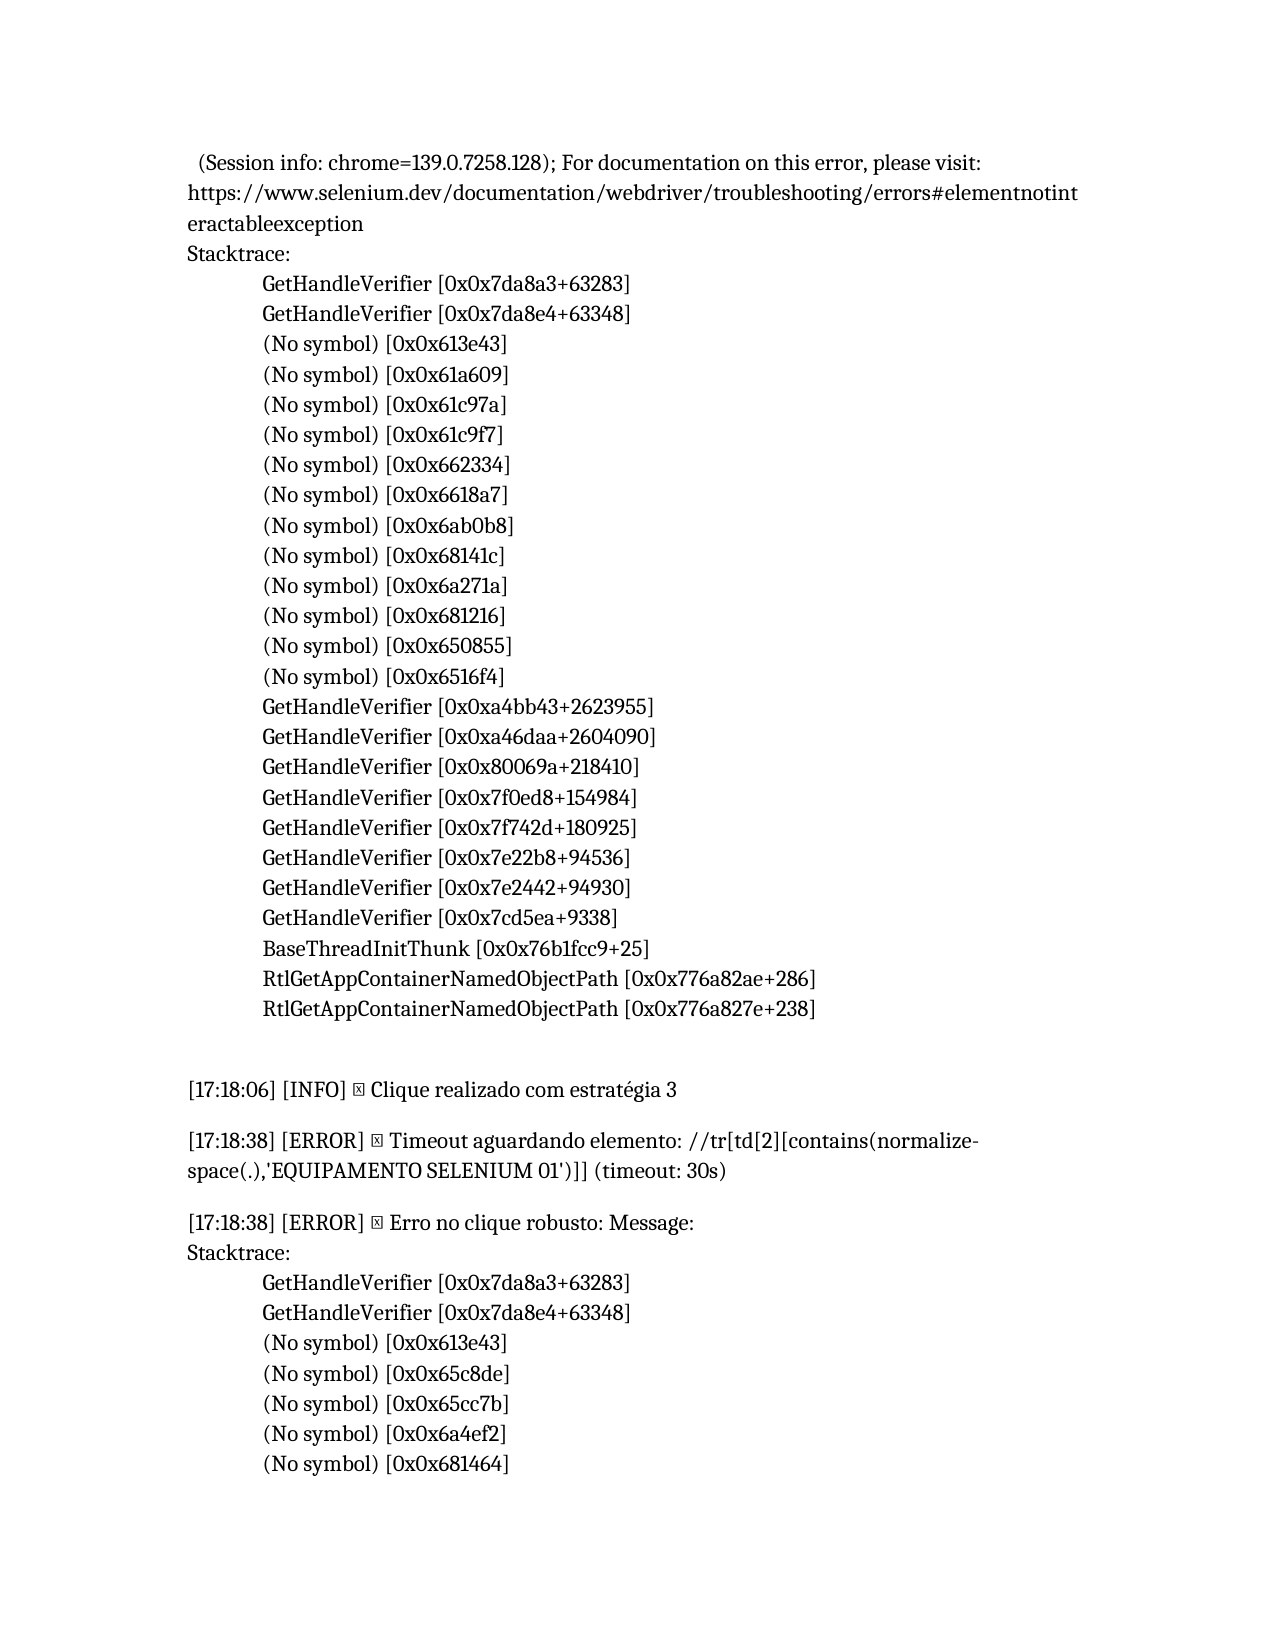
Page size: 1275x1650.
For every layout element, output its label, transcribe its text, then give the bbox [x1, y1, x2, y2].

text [187, 1209, 1087, 1477]
text [17:18:38] [ERROR] ❌ Timeout aguardando elemento: //tr[td[2][contains(normalize-space(.),'EQUIPAMENTO SELENIUM 01')]] (timeout: 30s) [187, 1128, 1087, 1185]
text [17:18:06] [INFO] ✅ Clique realizado com estratégia 3 [187, 1077, 1087, 1103]
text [187, 150, 1087, 1052]
